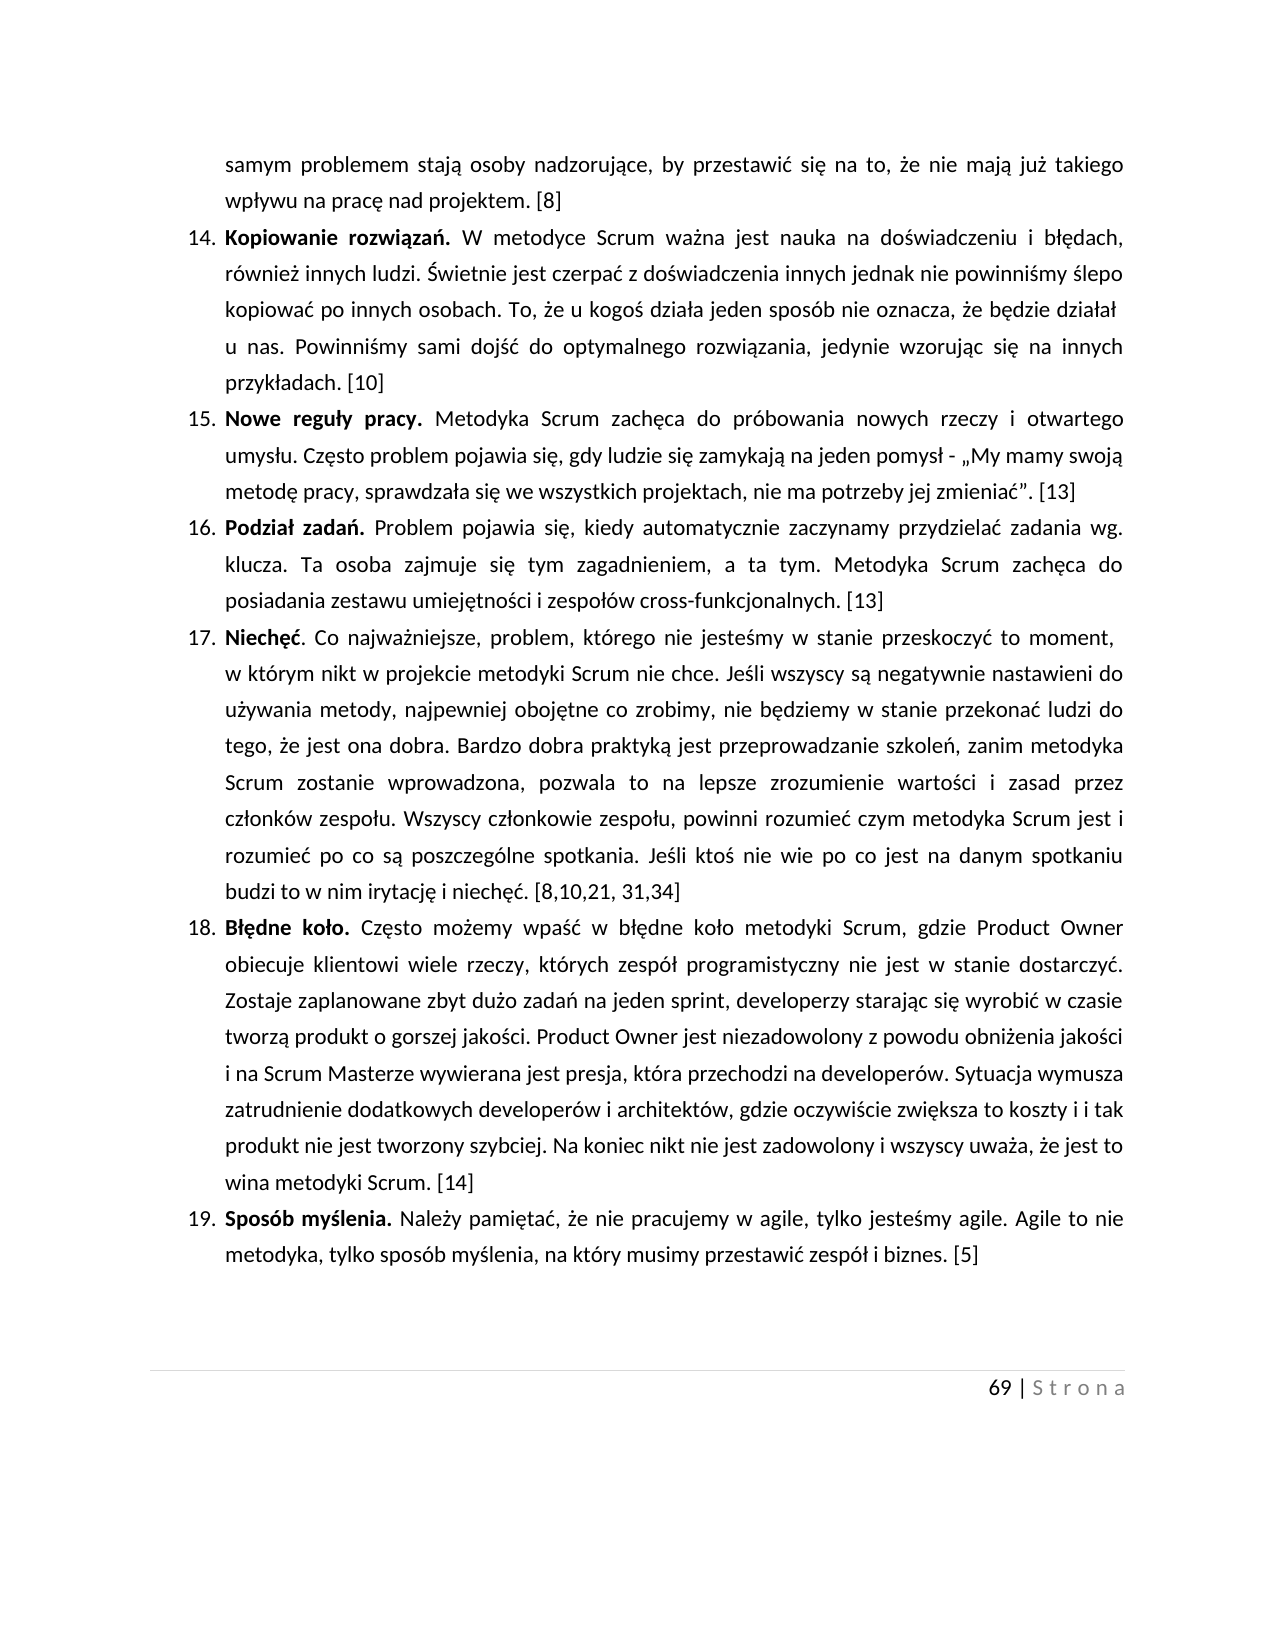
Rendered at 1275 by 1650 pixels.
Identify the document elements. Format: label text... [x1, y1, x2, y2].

list Kopiowanie rozwiązań. W metodyce Scrum ważna jest nauka na doświadczeniu i błędach, również innych ludzi. Świetnie jest czerpać z doświadczenia innych jednak nie powinniśmy ślepo kopiować po innych osobach. To, że u kogoś działa jeden sposób nie oznacza, że będzie działał u nas. Powinniśmy sami dojść do optymalnego rozwiązania, jedynie wzorując się na innych przykładach. [10] [187, 223, 1125, 396]
list Sposób myślenia. Należy pamiętać, że nie pracujemy w agile, tylko jesteśmy agile. Agile to nie metodyka, tylko sposób myślenia, na który musimy przestawić zespół i biznes. [5] [187, 1204, 1125, 1269]
list Nowe reguły pracy. Metodyka Scrum zachęca do próbowania nowych rzeczy i otwartego umysłu. Często problem pojawia się, gdy ludzie się zamykają na jeden pomysł - „My mamy swoją metodę pracy, sprawdzała się we wszystkich projektach, nie ma potrzeby jej zmieniać”. [13] [187, 404, 1125, 505]
list Podział zadań. Problem pojawia się, kiedy automatycznie zaczynamy przydzielać zadania wg. klucza. Ta osoba zajmuje się tym zagadnieniem, a ta tym. Metodyka Scrum zachęca do posiadania zestawu umiejętności i zespołów cross-funkcjonalnych. [13] [187, 513, 1125, 614]
list Błędne koło. Często możemy wpaść w błędne koło metodyki Scrum, gdzie Product Owner obiecuje klientowi wiele rzeczy, których zespół programistyczny nie jest w stanie dostarczyć. Zostaje zaplanowane zbyt dużo zadań na jeden sprint, developerzy starając się wyrobić w czasie tworzą produkt o gorszej jakości. Product Owner jest niezadowolony z powodu obniżenia jakości i na Scrum Masterze wywierana jest presja, która przechodzi na developerów. Sytuacja wymusza zatrudnienie dodatkowych developerów i architektów, gdzie oczywiście zwiększa to koszty i i tak produkt nie jest tworzony szybciej. Na koniec nikt nie jest zadowolony i wszyscy uważa, że jest to wina metodyki Scrum. [14] [187, 913, 1125, 1196]
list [187, 150, 1125, 214]
list Niechęć. Co najważniejsze, problem, którego nie jesteśmy w stanie przeskoczyć to moment, w którym nikt w projekcie metodyki Scrum nie chce. Jeśli wszyscy są negatywnie nastawieni do używania metody, najpewniej obojętne co zrobimy, nie będziemy w stanie przekonać ludzi do tego, że jest ona dobra. Bardzo dobra praktyką jest przeprowadzanie szkoleń, zanim metodyka Scrum zostanie wprowadzona, pozwala to na lepsze zrozumienie wartości i zasad przez członków zespołu. Wszyscy członkowie zespołu, powinni rozumieć czym metodyka Scrum jest i rozumieć po co są poszczególne spotkania. Jeśli ktoś nie wie po co jest na danym spotkaniu budzi to w nim irytację i niechęć. [8,10,21, 31,34] [187, 623, 1125, 905]
